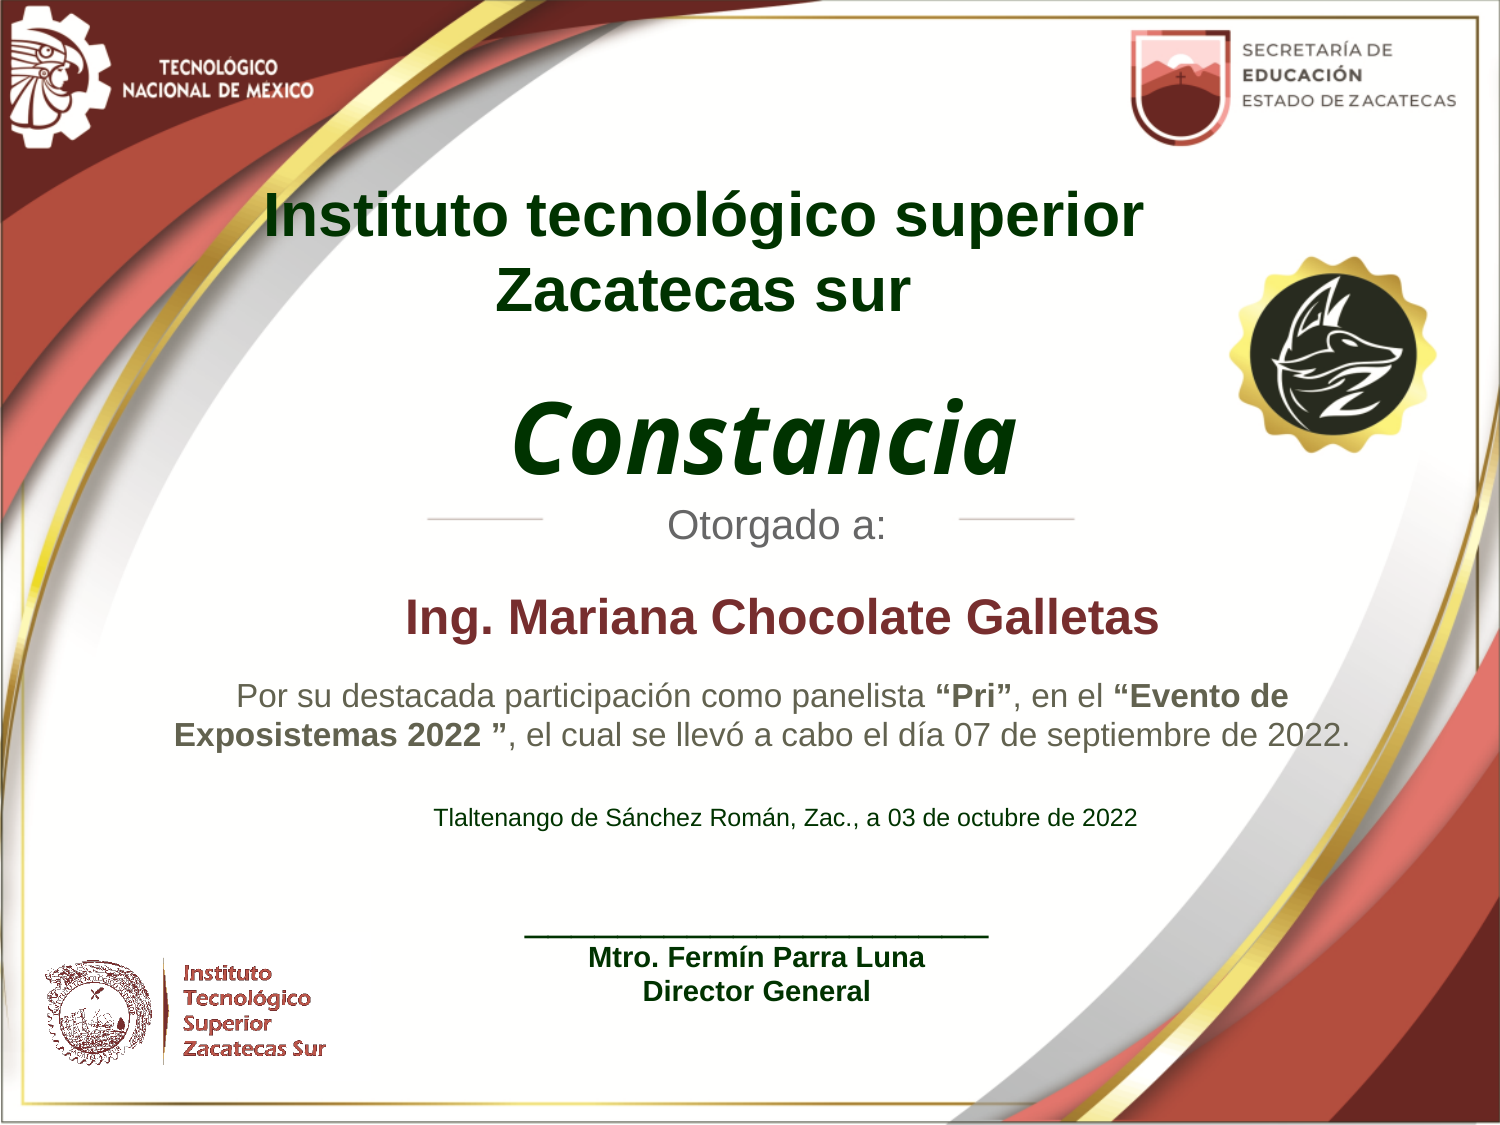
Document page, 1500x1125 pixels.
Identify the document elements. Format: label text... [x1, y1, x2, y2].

text Ing. Mariana Chocolate Galletas [152, 588, 1413, 645]
text Otorgado a: [407, 501, 1121, 549]
text Instituto tecnológico superior Zacatecas sur [152, 178, 1256, 324]
text ____________________ Mtro. Fermín Parra Luna Director General [519, 891, 994, 1008]
text Constancia [407, 367, 1121, 501]
text Por su destacada participación como panelista “Pri”, en el “Evento de Exposistemas 2022 ”, el cual se llevó a cabo el día 07 de septiembre de 2022. [152, 676, 1372, 754]
text Tlaltenango de Sánchez Román, Zac., a 03 de octubre de 2022 [433, 803, 1413, 832]
picture [0, 0, 1500, 1125]
